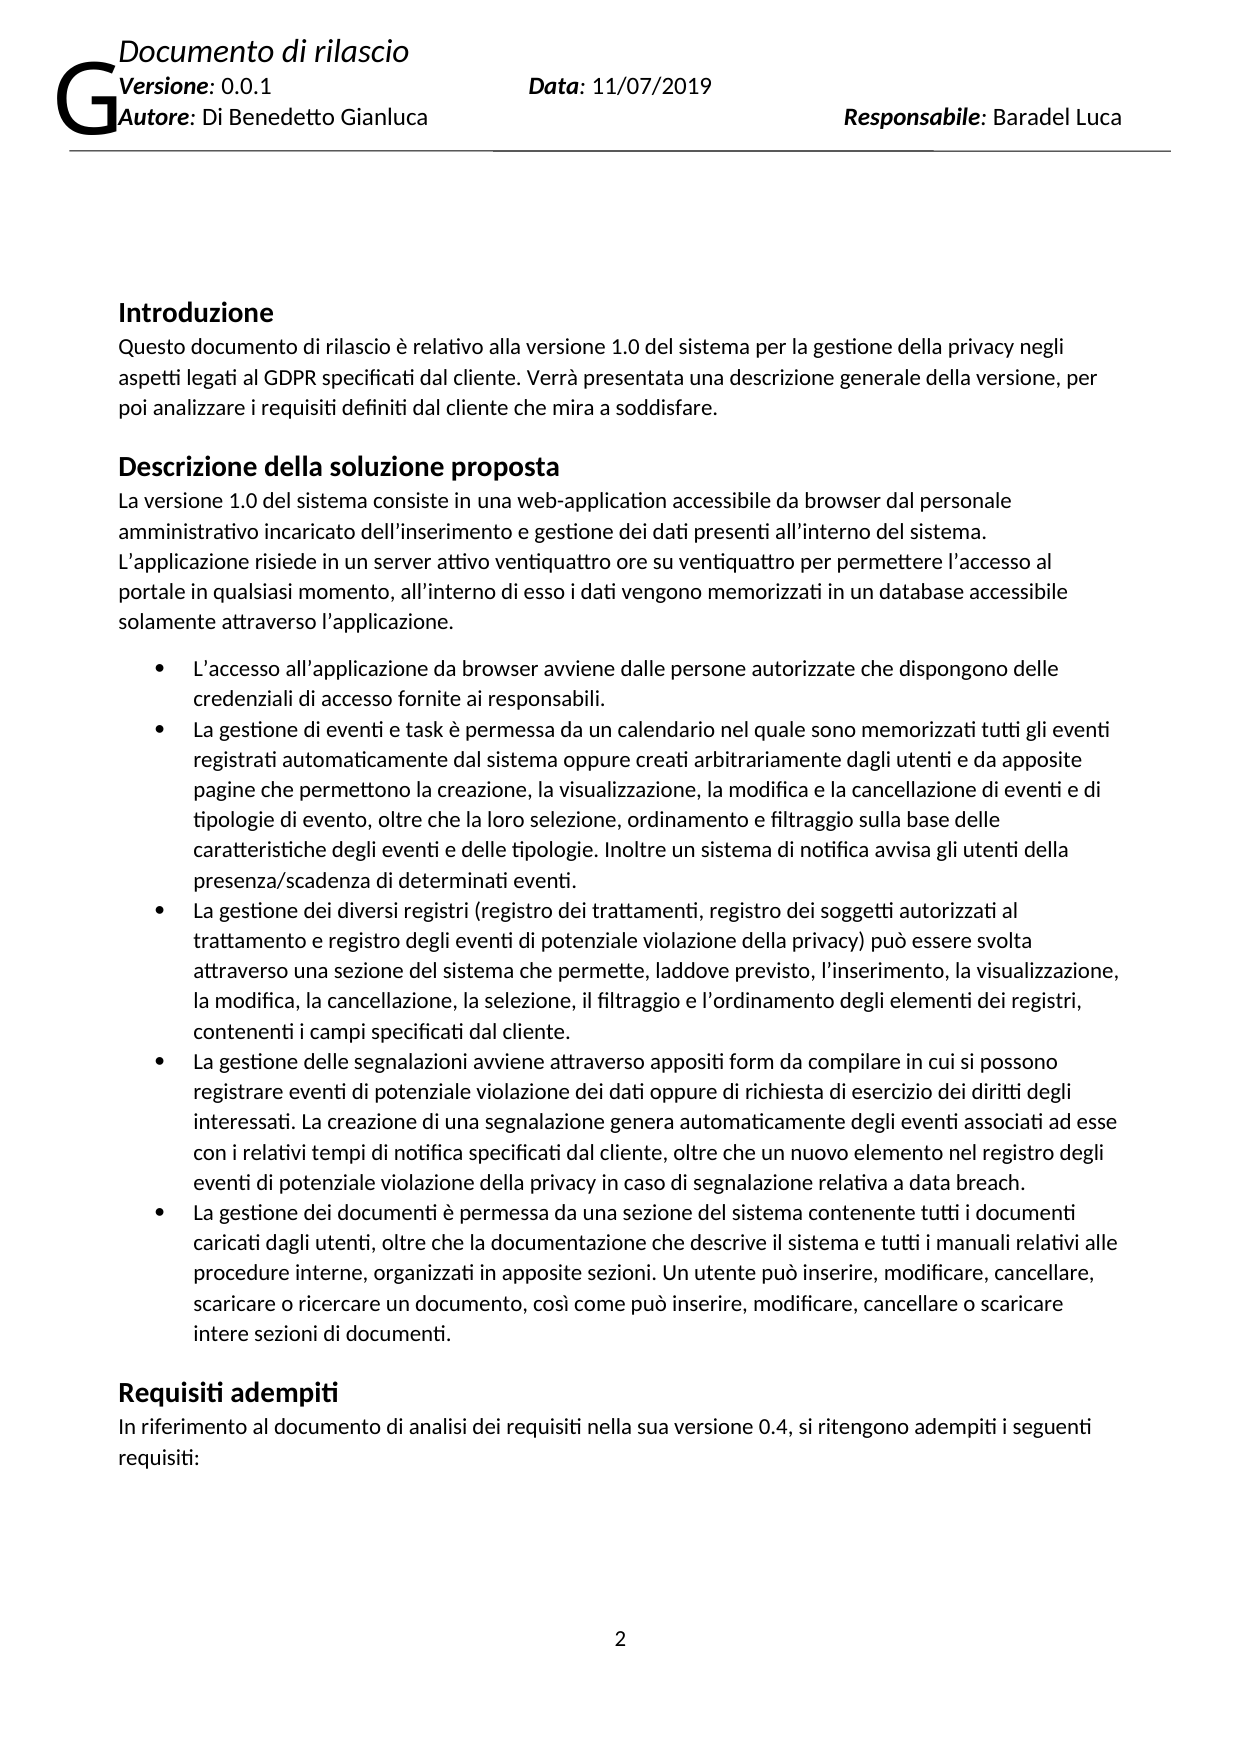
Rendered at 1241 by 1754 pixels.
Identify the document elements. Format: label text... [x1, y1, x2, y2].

text Questo documento di rilascio è relativo alla versione 1.0 del sistema per la gestione della privacy negli aspetti legati al GDPR specificati dal cliente. Verrà presentata una descrizione generale della versione, per poi analizzare i requisiti definiti dal cliente che mira a soddisfare. [118, 332, 1122, 421]
list La gestione dei diversi registri (registro dei trattamenti, registro dei soggetti autorizzati al trattamento e registro degli eventi di potenziale violazione della privacy) può essere svolta attraverso una sezione del sistema che permette, laddove previsto, l’inserimento, la visualizzazione, la modifica, la cancellazione, la selezione, il filtraggio e l’ordinamento degli elementi dei registri, contenenti i campi specificati dal cliente. [156, 896, 1122, 1045]
subtitle Descrizione della soluzione proposta [118, 448, 1122, 484]
list L’accesso all’applicazione da browser avviene dalle persone autorizzate che dispongono delle credenziali di accesso fornite ai responsabili. [156, 654, 1122, 712]
list La gestione delle segnalazioni avviene attraverso appositi form da compilare in cui si possono registrare eventi di potenziale violazione dei dati oppure di richiesta di esercizio dei diritti degli interessati. La creazione di una segnalazione genera automaticamente degli eventi associati ad esse con i relativi tempi di notifica specificati dal cliente, oltre che un nuovo elemento nel registro degli eventi di potenziale violazione della privacy in caso di segnalazione relativa a data breach. [156, 1047, 1122, 1196]
list La gestione dei documenti è permessa da una sezione del sistema contenente tutti i documenti caricati dagli utenti, oltre che la documentazione che descrive il sistema e tutti i manuali relativi alle procedure interne, organizzati in apposite sezioni. Un utente può inserire, modificare, cancellare, scaricare o ricercare un documento, così come può inserire, modificare, cancellare o scaricare intere sezioni di documenti. [156, 1198, 1122, 1347]
subtitle Requisiti adempiti [118, 1374, 1122, 1410]
text La versione 1.0 del sistema consiste in una web-application accessibile da browser dal personale amministrativo incaricato dell’inserimento e gestione dei dati presenti all’interno del sistema. L’applicazione risiede in un server attivo ventiquattro ore su ventiquattro per permettere l’accesso al portale in qualsiasi momento, all’interno di esso i dati vengono memorizzati in un database accessibile solamente attraverso l’applicazione. [118, 487, 1122, 635]
list La gestione di eventi e task è permessa da un calendario nel quale sono memorizzati tutti gli eventi registrati automaticamente dal sistema oppure creati arbitrariamente dagli utenti e da apposite pagine che permettono la creazione, la visualizzazione, la modifica e la cancellazione di eventi e di tipologie di evento, oltre che la loro selezione, ordinamento e filtraggio sulla base delle caratteristiche degli eventi e delle tipologie. Inoltre un sistema di notifica avvisa gli utenti della presenza/scadenza di determinati eventi. [156, 715, 1122, 894]
text In riferimento al documento di analisi dei requisiti nella sua versione 0.4, si ritengono adempiti i seguenti requisiti: [118, 1412, 1122, 1471]
subtitle Introduzione [118, 294, 1122, 330]
